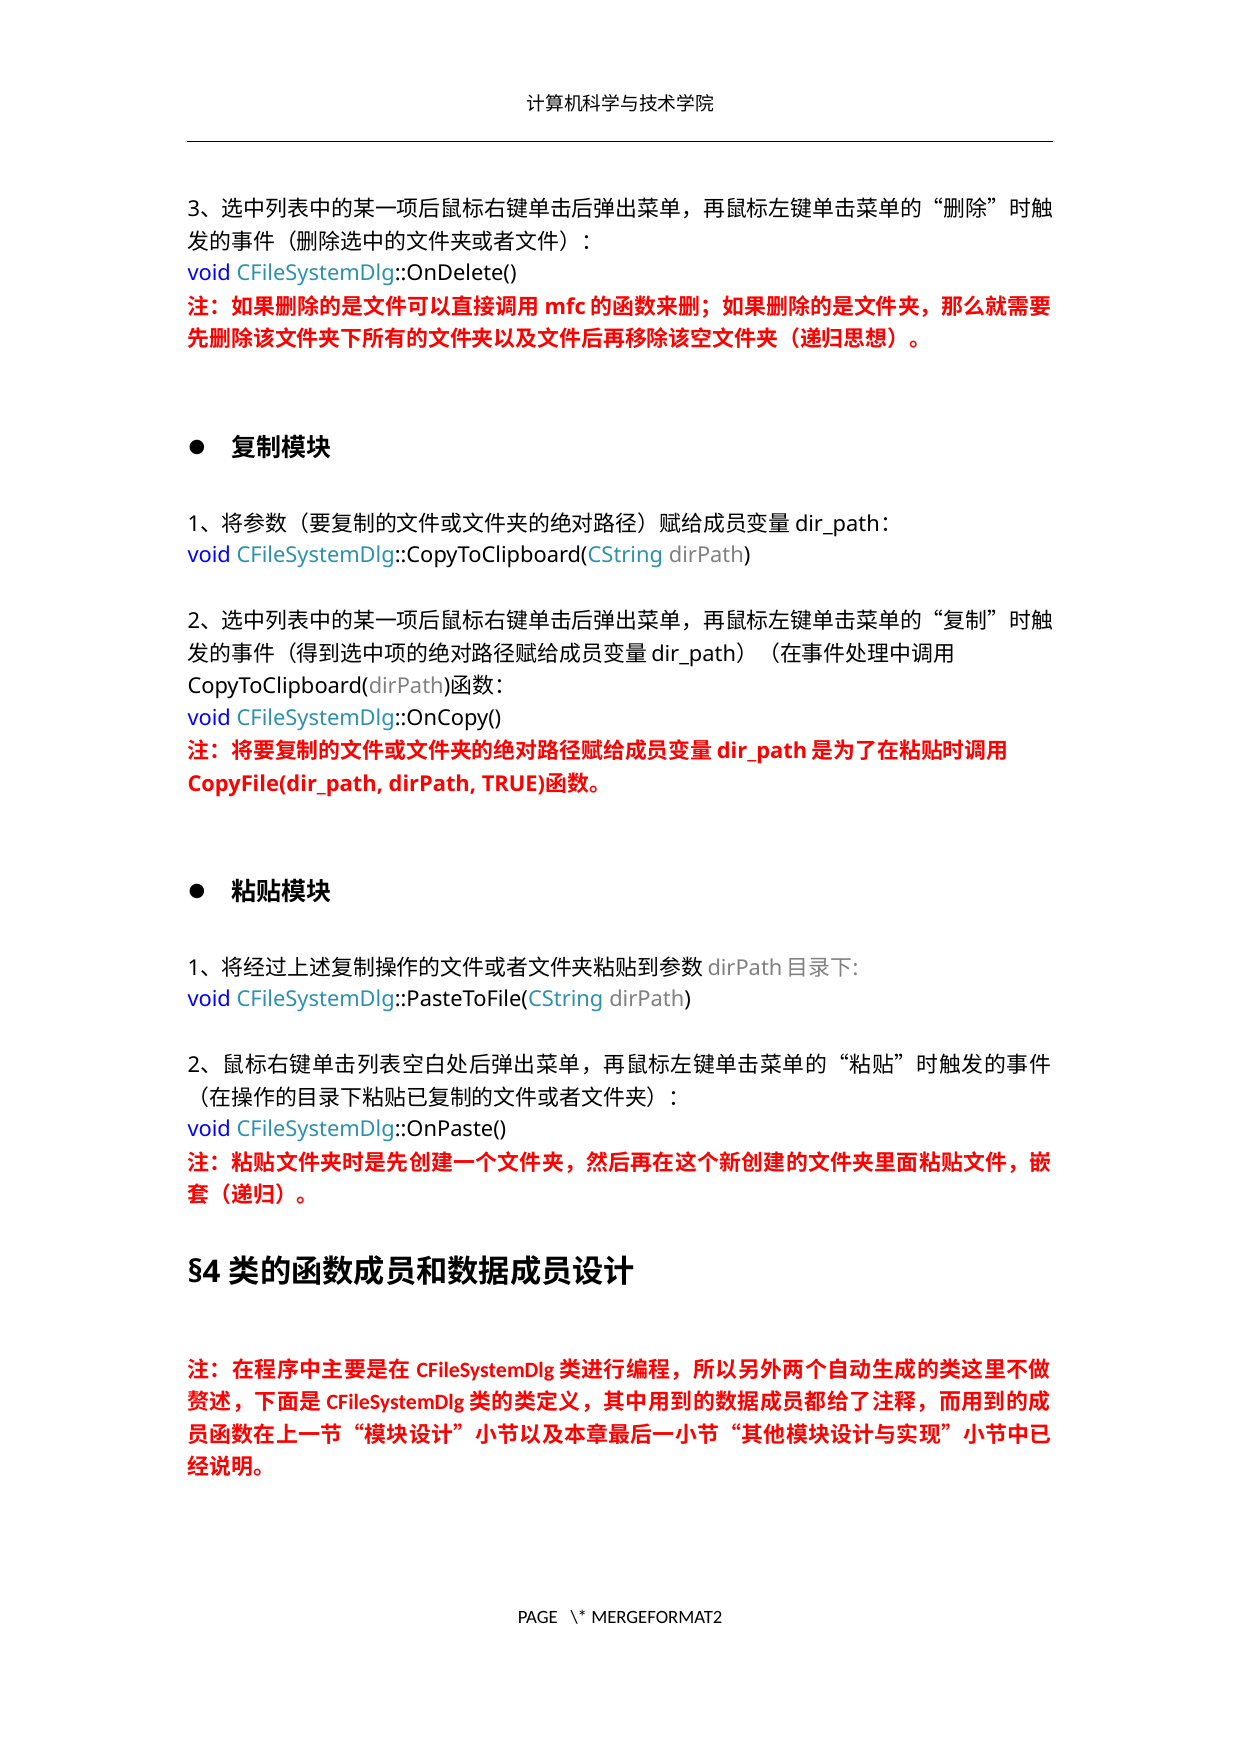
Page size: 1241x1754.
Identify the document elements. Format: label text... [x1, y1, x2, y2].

text 注：将要复制的文件或文件夹的绝对路径赋给成员变量dir_path是为了在粘贴时调用 [187, 733, 1053, 765]
subtitle 复制模块 [187, 413, 1053, 478]
text void CFileSystemDlg::OnDelete() [187, 256, 1053, 288]
text void CFileSystemDlg::PasteToFile(CString dirPath) [187, 982, 1053, 1014]
text void CFileSystemDlg::CopyToClipboard(CString dirPath) [187, 538, 1053, 570]
list 2、鼠标右键单击列表空白处后弹出菜单，再鼠标左键单击菜单的“粘贴”时触发的事件（在操作的目录下粘贴已复制的文件或者文件夹）： [187, 1047, 1053, 1112]
list 2、选中列表中的某一项后鼠标右键单击后弹出菜单，再鼠标左键单击菜单的“复制”时触发的事件（得到选中项的绝对路径赋给成员变量dir_path）（在事件处理中调用 [187, 603, 1053, 668]
text 注：在程序中主要是在CFileSystemDlg类进行编程，所以另外两个自动生成的类这里不做赘述，下面是CFileSystemDlg类的类定义，其中用到的数据成员都给了注释，而用到的成员函数在上一节“模块设计”小节以及本章最后一小节“其他模块设计与实现”小节中已经说明。 [187, 1351, 1053, 1481]
text 3、选中列表中的某一项后鼠标右键单击后弹出菜单，再鼠标左键单击菜单的“删除”时触发的事件（删除选中的文件夹或者文件）： [187, 191, 1053, 256]
list CopyToClipboard(dirPath)函数： [187, 668, 1053, 700]
text void CFileSystemDlg::OnPaste() [187, 1112, 1053, 1144]
text CopyFile(dir_path, dirPath, TRUE)函数。 [187, 765, 1053, 798]
text 1、将经过上述复制操作的文件或者文件夹粘贴到参数dirPath目录下: [187, 949, 1053, 982]
subtitle §4 类的函数成员和数据成员设计 [187, 1236, 1053, 1301]
subtitle 粘贴模块 [187, 857, 1053, 922]
text 1、将参数（要复制的文件或文件夹的绝对路径）赋给成员变量dir_path： [187, 505, 1053, 538]
text 注：如果删除的是文件可以直接调用mfc的函数来删；如果删除的是文件夹，那么就需要先删除该文件夹下所有的文件夹以及文件后再移除该空文件夹（递归思想）。 [187, 288, 1053, 353]
text void CFileSystemDlg::OnCopy() [187, 700, 1053, 733]
text 注：粘贴文件夹时是先创建一个文件夹，然后再在这个新创建的文件夹里面粘贴文件，嵌套（递归）。 [187, 1144, 1053, 1209]
